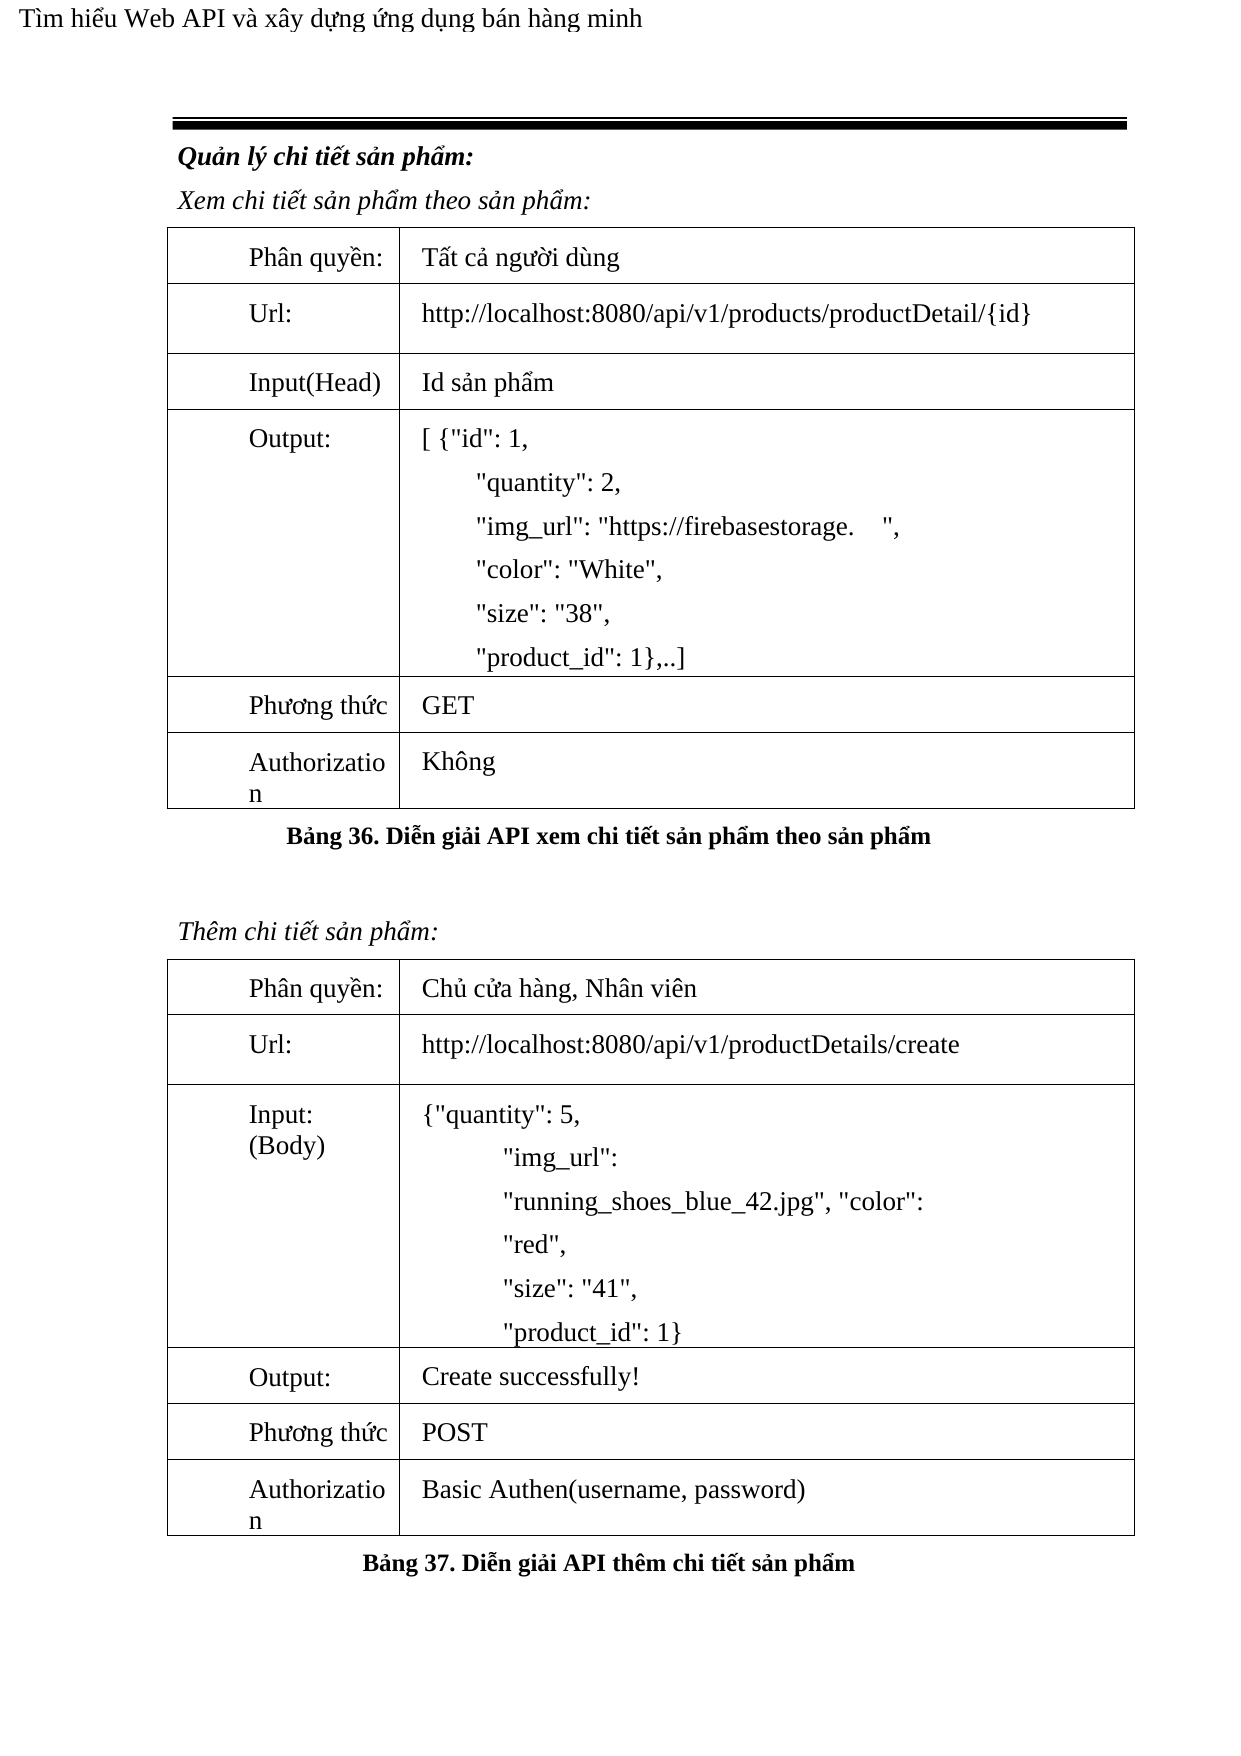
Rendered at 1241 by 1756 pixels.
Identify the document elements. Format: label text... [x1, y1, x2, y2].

table_cell {"quantity": 5, "img_url": "running_shoes_blue_42.jpg", "color": "red", "size": "41", "product_id": 1} [400, 1085, 1134, 1347]
table_cell http://localhost:8080/api/v1/products/productDetail/{id} [400, 284, 1134, 353]
table_cell http://localhost:8080/api/v1/productDetails/create [400, 1015, 1134, 1084]
table_header Tất cả người dùng [400, 228, 1134, 283]
table_cell Authorization [168, 1460, 399, 1535]
table_cell GET [400, 677, 1134, 732]
table_header Phân quyền: [168, 228, 399, 283]
table_cell Url: [168, 284, 399, 353]
subtitle Quản lý chi tiết sản phẩm: [177, 140, 1190, 171]
table_header Chủ cửa hàng, Nhân viên [400, 960, 1134, 1014]
text Xem chi tiết sản phẩm theo sản phẩm: [177, 184, 1190, 215]
table_cell Id sản phẩm [400, 354, 1134, 409]
table_cell Input(Head) [168, 354, 399, 409]
table_cell Output: [168, 410, 399, 676]
table_cell Authorization [168, 733, 399, 808]
table_cell Output: [168, 1348, 399, 1403]
table_cell Create successfully! [400, 1348, 1134, 1403]
table_cell Basic Authen(username, password) [400, 1460, 1134, 1535]
table_cell Input:(Body) [168, 1085, 399, 1347]
table_header Phân quyền: [168, 960, 399, 1014]
text Bảng 37. Diễn giải API thêm chi tiết sản phẩm [144, 1548, 1074, 1577]
table_cell Phương thức [168, 1404, 399, 1459]
table_cell [ {"id": 1, "quantity": 2, "img_url": "https://firebasestorage. ", "color": "White", "size": "38", "product_id": 1},..] [400, 410, 1134, 676]
table_cell Phương thức [168, 677, 399, 732]
text Bảng 36. Diễn giải API xem chi tiết sản phẩm theo sản phẩm [144, 821, 1074, 850]
table_cell Không [400, 733, 1134, 808]
table_cell Url: [168, 1015, 399, 1084]
table_cell POST [400, 1404, 1134, 1459]
text Thêm chi tiết sản phẩm: [177, 915, 1190, 946]
